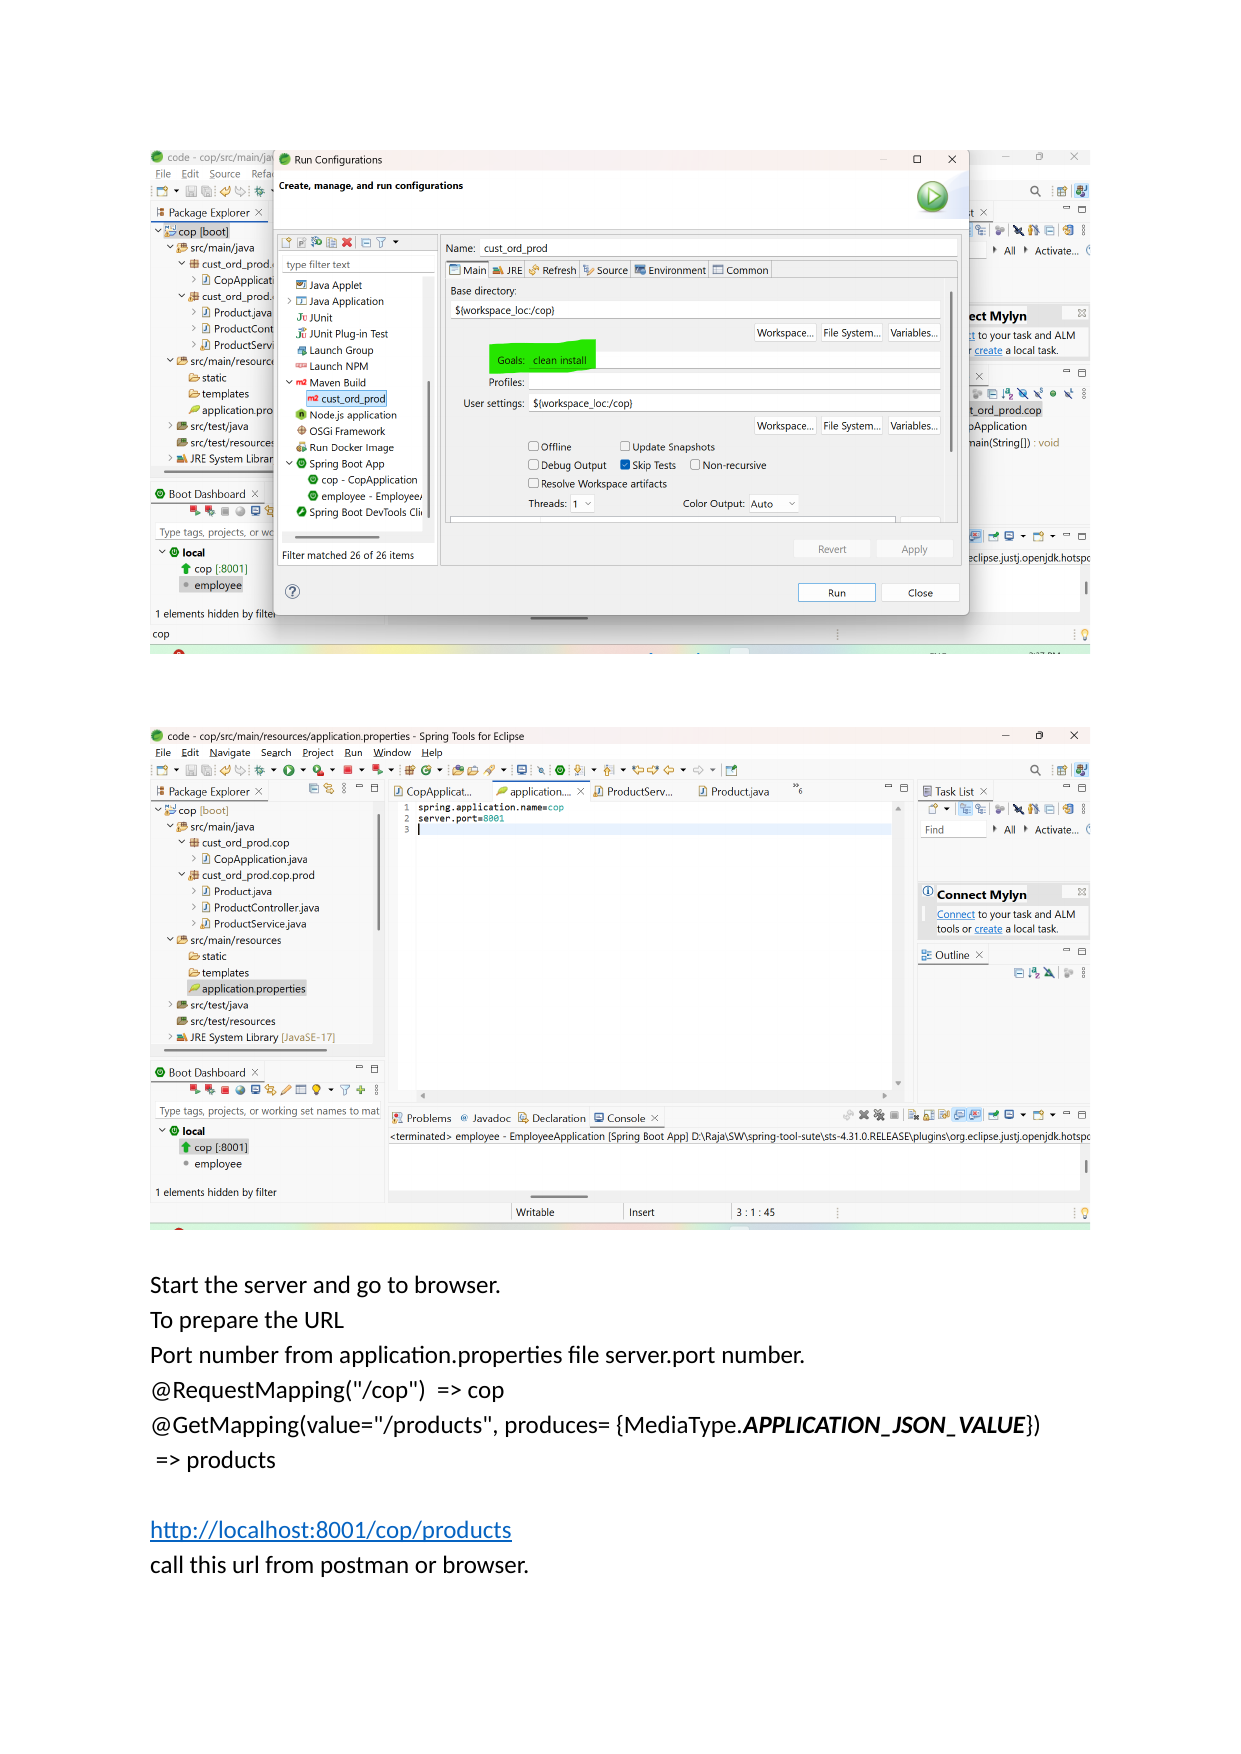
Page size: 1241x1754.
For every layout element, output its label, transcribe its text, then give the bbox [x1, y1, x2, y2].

text call this url from postman or browser. [150, 1549, 1090, 1580]
text @GetMapping(value="/products", produces= {MediaType.APPLICATION_JSON_VALUE}) [150, 1409, 1090, 1440]
text Port number from application.properties file server.port number. [150, 1339, 1090, 1370]
text http://localhost:8001/cop/products [150, 1514, 1090, 1545]
text Start the server and go to browser. [150, 1269, 1090, 1300]
text @RequestMapping("/cop") => cop [150, 1374, 1090, 1405]
text => products [150, 1444, 1090, 1475]
text To prepare the URL [150, 1304, 1090, 1335]
picture [150, 150, 1091, 654]
picture [150, 727, 1091, 1230]
